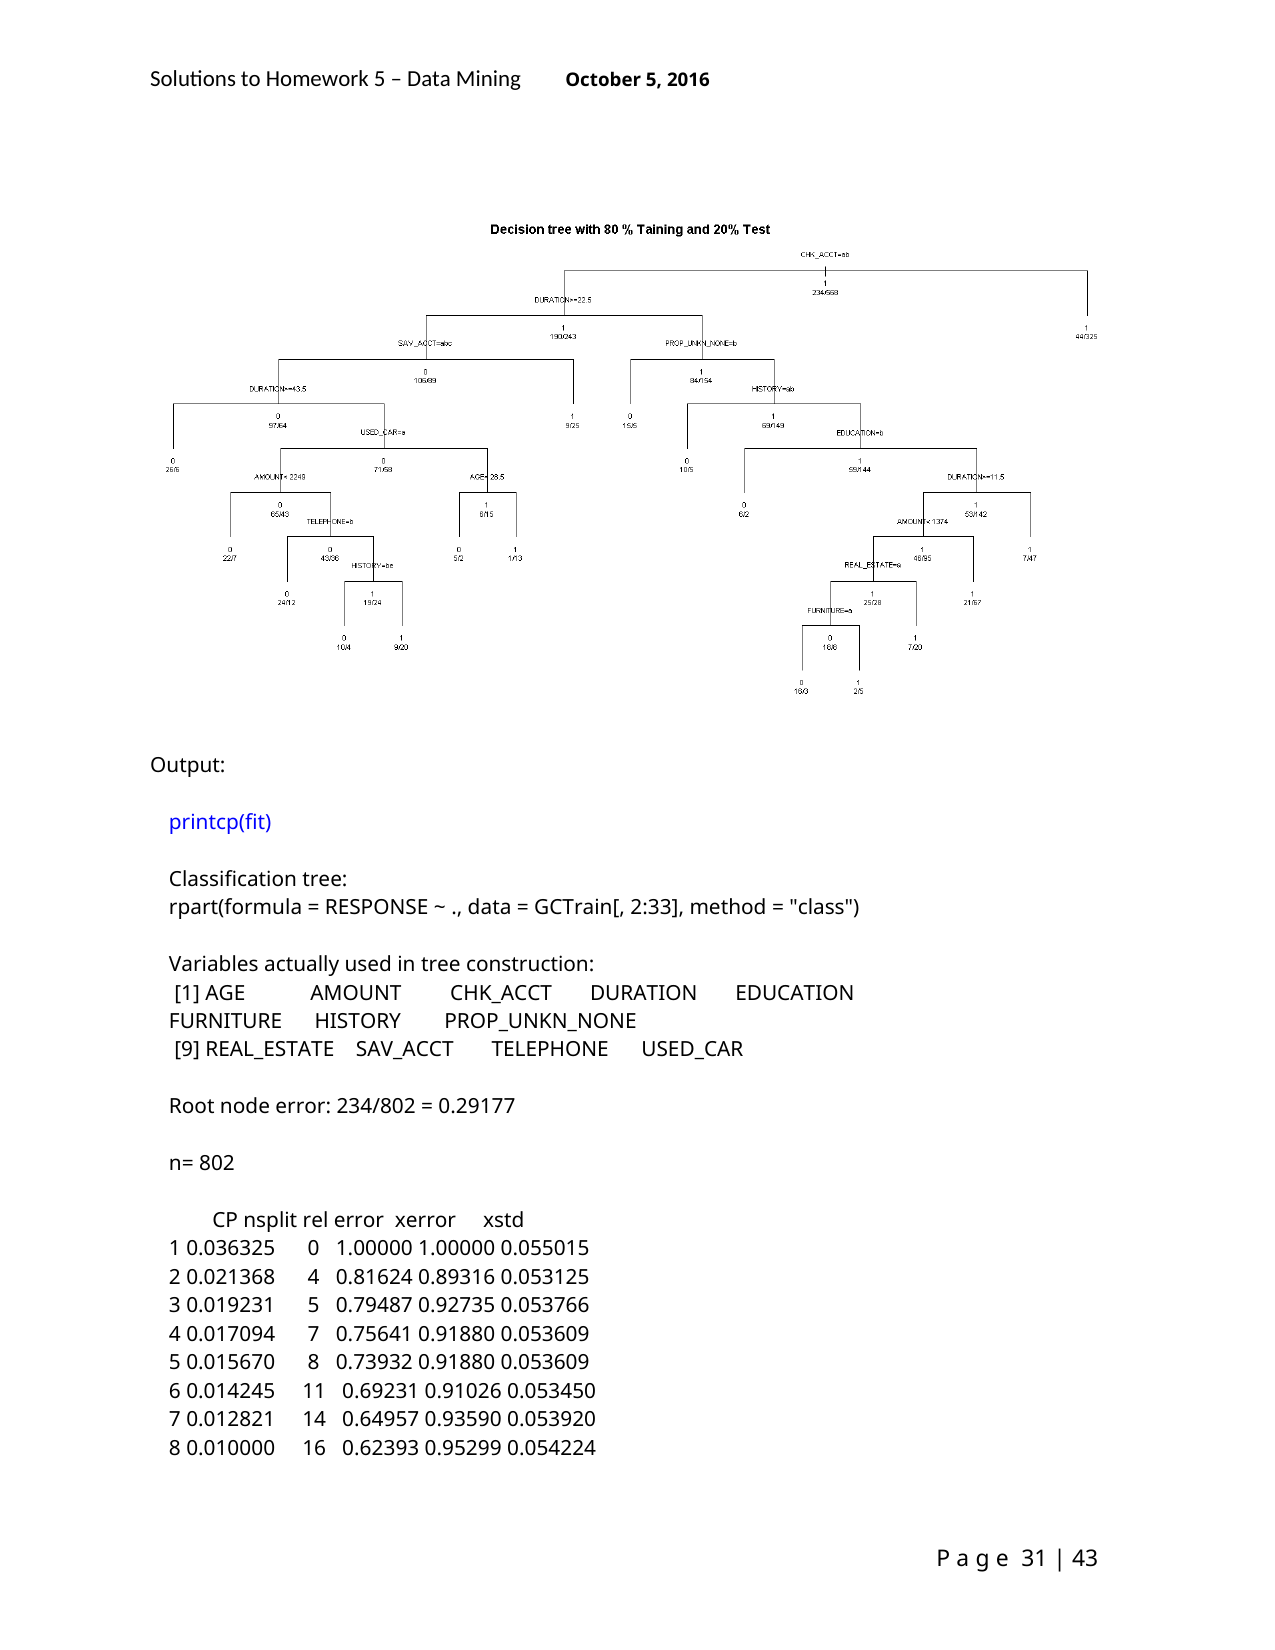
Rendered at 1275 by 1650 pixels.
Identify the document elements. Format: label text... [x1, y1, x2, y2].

table_header [150, 807, 1275, 1486]
picture [84, 202, 1151, 751]
text Output: [150, 751, 1125, 778]
